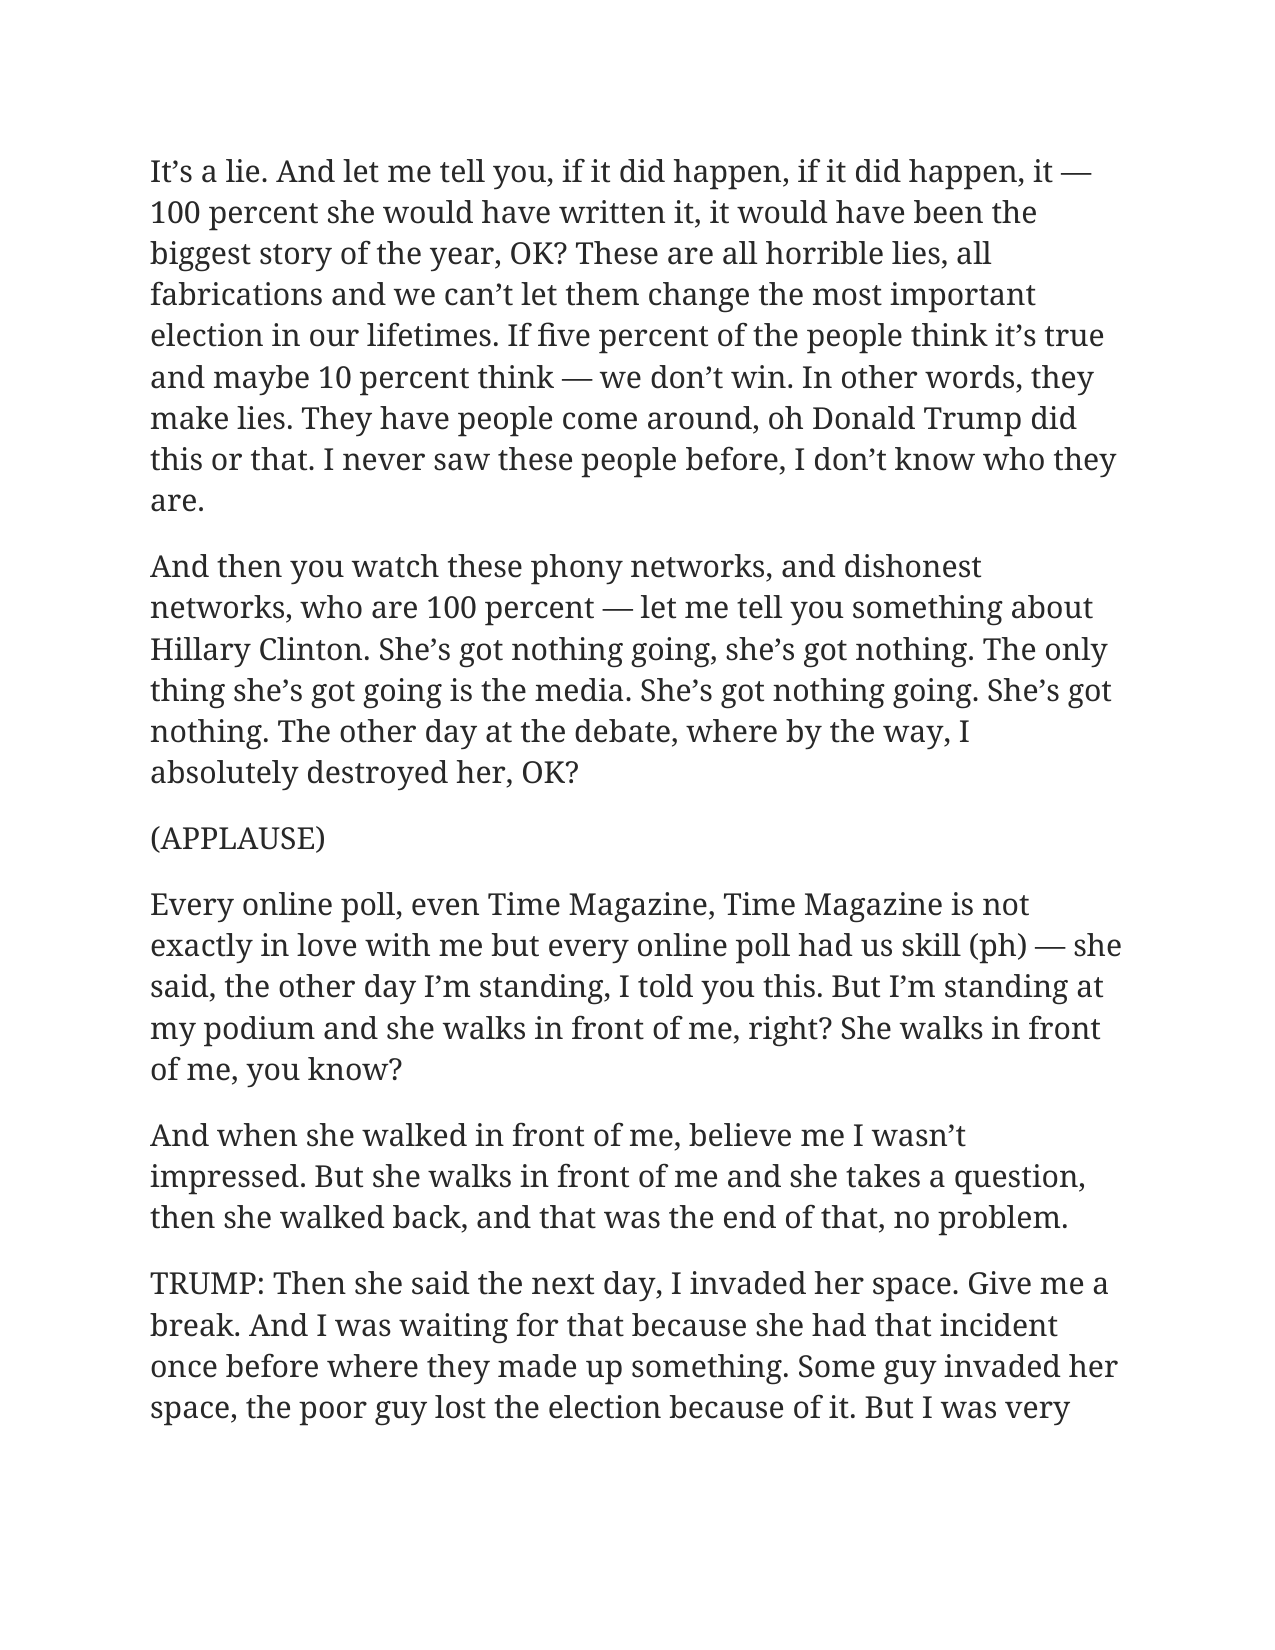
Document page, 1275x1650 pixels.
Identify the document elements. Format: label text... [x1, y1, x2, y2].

text Every online poll, even Time Magazine, Time Magazine is not exactly in love with me but every online poll had us skill (ph) — she said, the other day I’m standing, I told you this. But I’m standing at my podium and she walks in front of me, right? She walks in front of me, you know? [150, 883, 1125, 1089]
text (APPLAUSE) [150, 817, 1125, 858]
text And then you watch these phony networks, and dishonest networks, who are 100 percent — let me tell you something about Hillary Clinton. She’s got nothing going, she’s got nothing. The only thing she’s got going is the media. She’s got nothing going. She’s got nothing. The other day at the debate, where by the way, I absolutely destroyed her, OK? [150, 545, 1125, 792]
text It’s a lie. And let me tell you, if it did happen, if it did happen, it — 100 percent she would have written it, it would have been the biggest story of the year, OK? These are all horrible lies, all fabrications and we can’t let them change the most important election in our lifetimes. If five percent of the people think it’s true and maybe 10 percent think — we don’t win. In other words, they make lies. They have people come around, oh Donald Trump did this or that. I never saw these people before, I don’t know who they are. [150, 150, 1125, 520]
text And when she walked in front of me, believe me I wasn’t impressed. But she walks in front of me and she takes a question, then she walked back, and that was the end of that, no problem. [150, 1114, 1125, 1237]
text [150, 1262, 1125, 1427]
